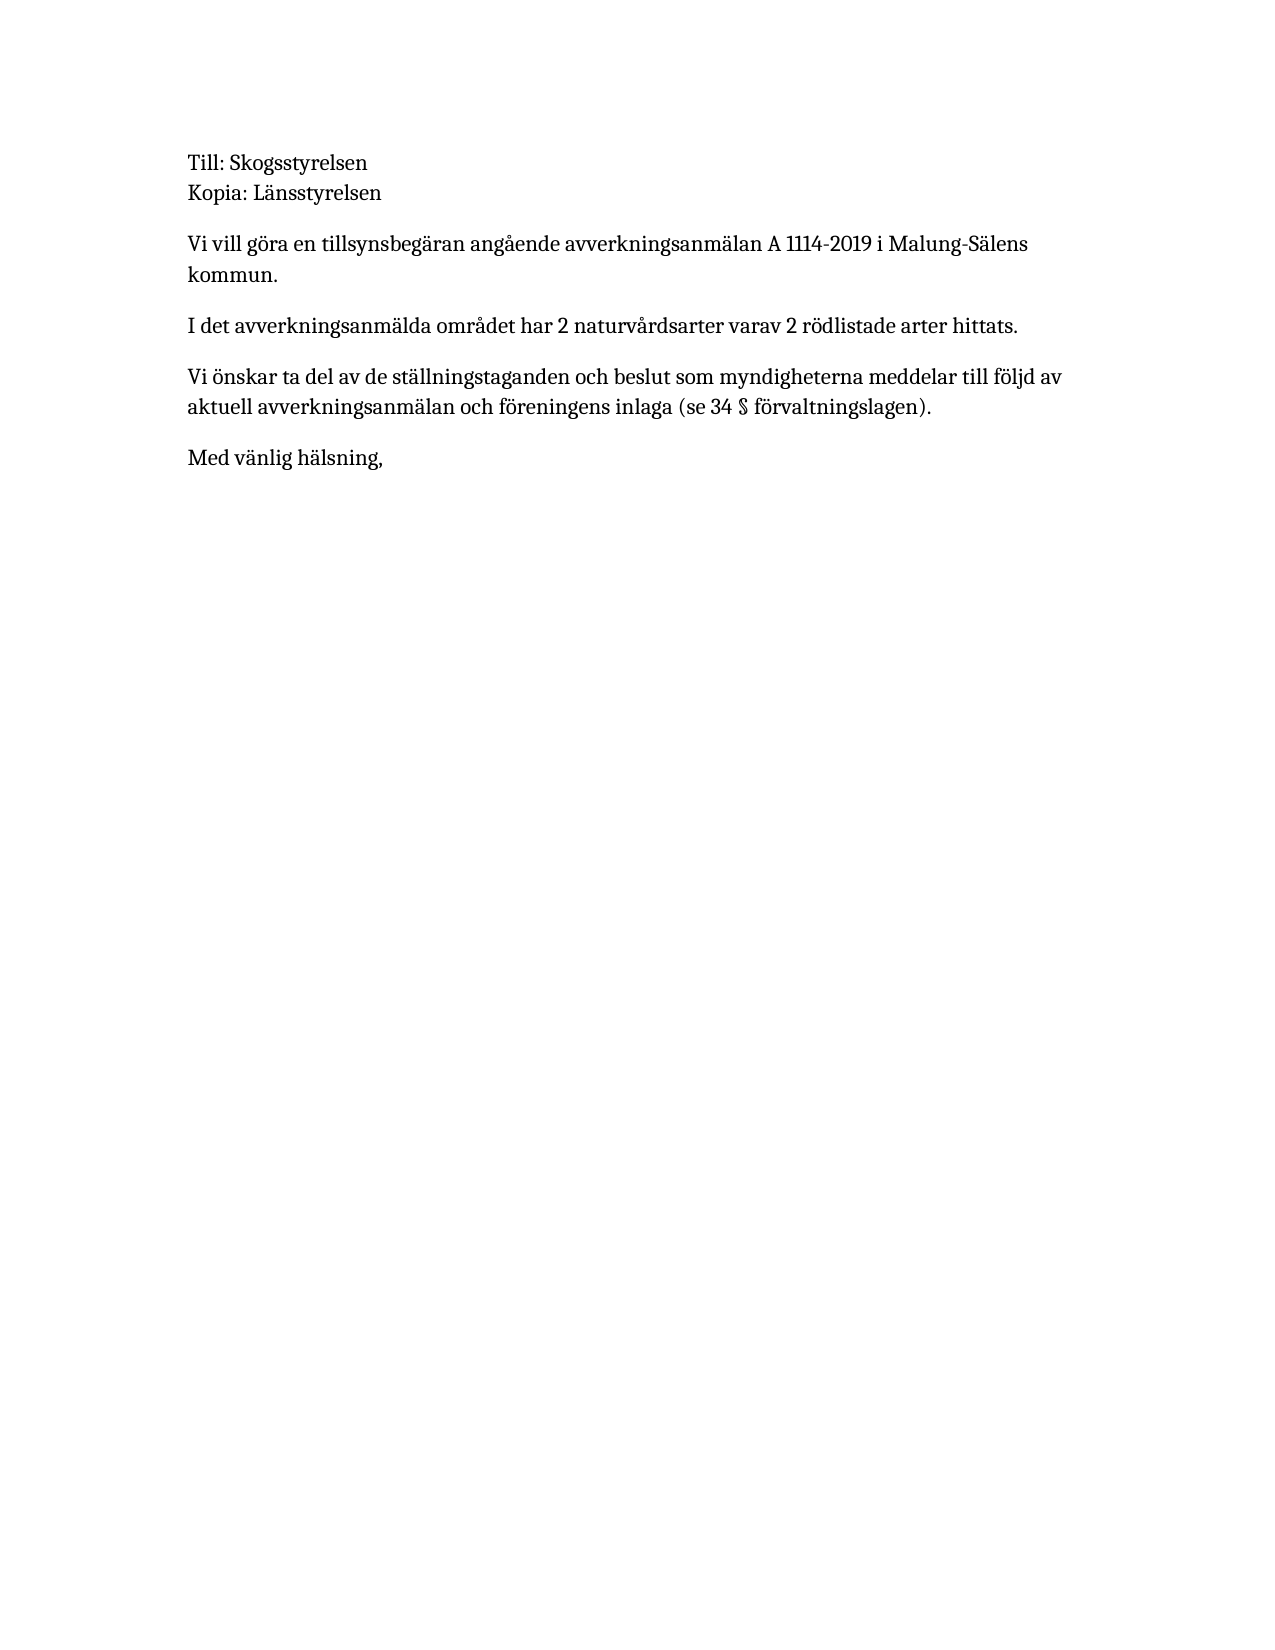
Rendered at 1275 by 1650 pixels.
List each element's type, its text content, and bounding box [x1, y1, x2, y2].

text Vi önskar ta del av de ställningstaganden och beslut som myndigheterna meddelar till följd av aktuell avverkningsanmälan och föreningens inlaga (se 34 § förvaltningslagen). [187, 363, 1087, 420]
text Vi vill göra en tillsynsbegäran angående avverkningsanmälan A 1114-2019 i Malung-Sälens kommun. [187, 231, 1087, 288]
text Till: Skogsstyrelsen Kopia: Länsstyrelsen [187, 150, 1087, 207]
text Med vänlig hälsning, [187, 445, 1087, 501]
text I det avverkningsanmälda området har 2 naturvårdsarter varav 2 rödlistade arter hittats. [187, 312, 1087, 339]
